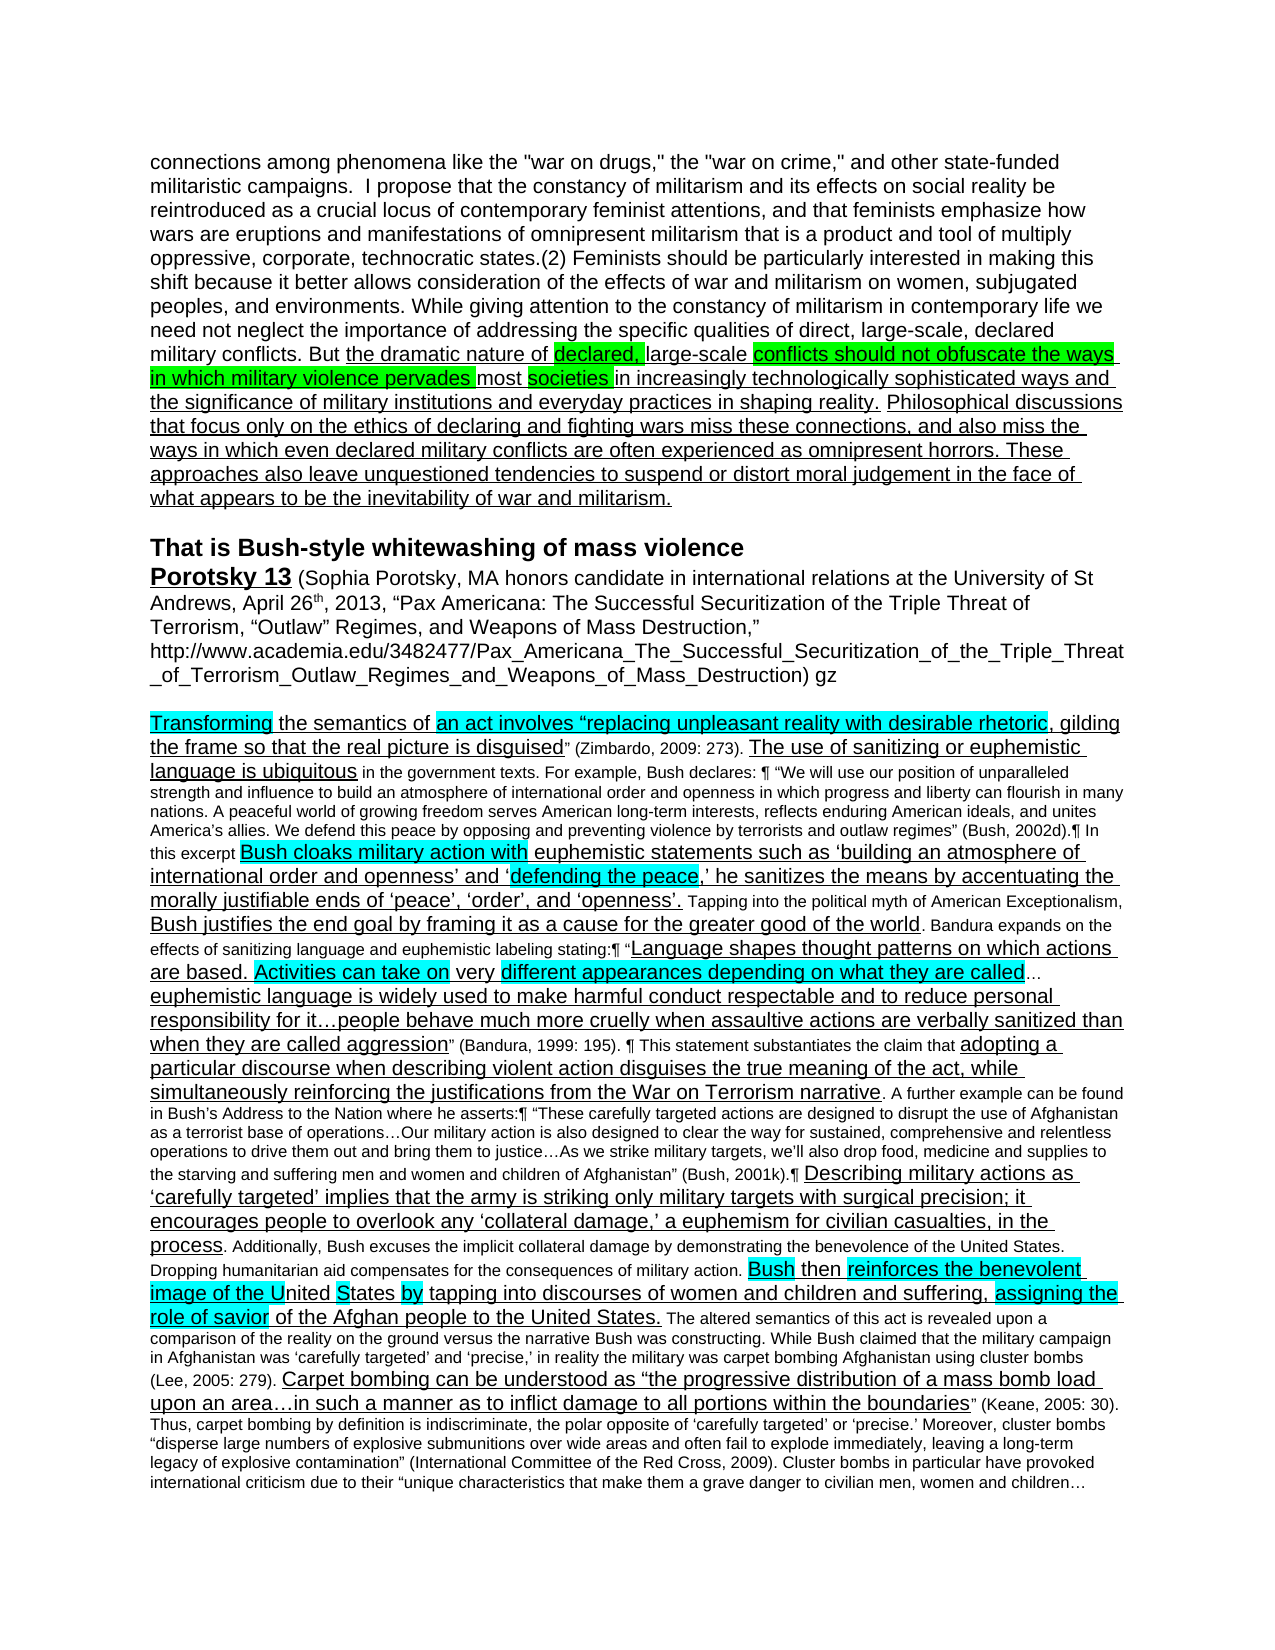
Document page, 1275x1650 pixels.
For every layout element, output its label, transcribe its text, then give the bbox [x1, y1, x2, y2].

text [150, 711, 1125, 1492]
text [150, 150, 1125, 509]
text That is Bush-style whitewashing of mass violence [150, 533, 1125, 562]
text Porotsky 13 (Sophia Porotsky, MA honors candidate in international relations at the University of St Andrews, April 26th, 2013, “Pax Americana: The Successful Securitization of the Triple Threat of Terrorism, “Outlaw” Regimes, and Weapons of Mass Destruction,” http://www.academia.edu/3482477/Pax_Americana_The_Successful_Securitization_of_the_Triple_Threat_of_Terrorism_Outlaw_Regimes_and_Weapons_of_Mass_Destruction) gz [150, 562, 1125, 687]
